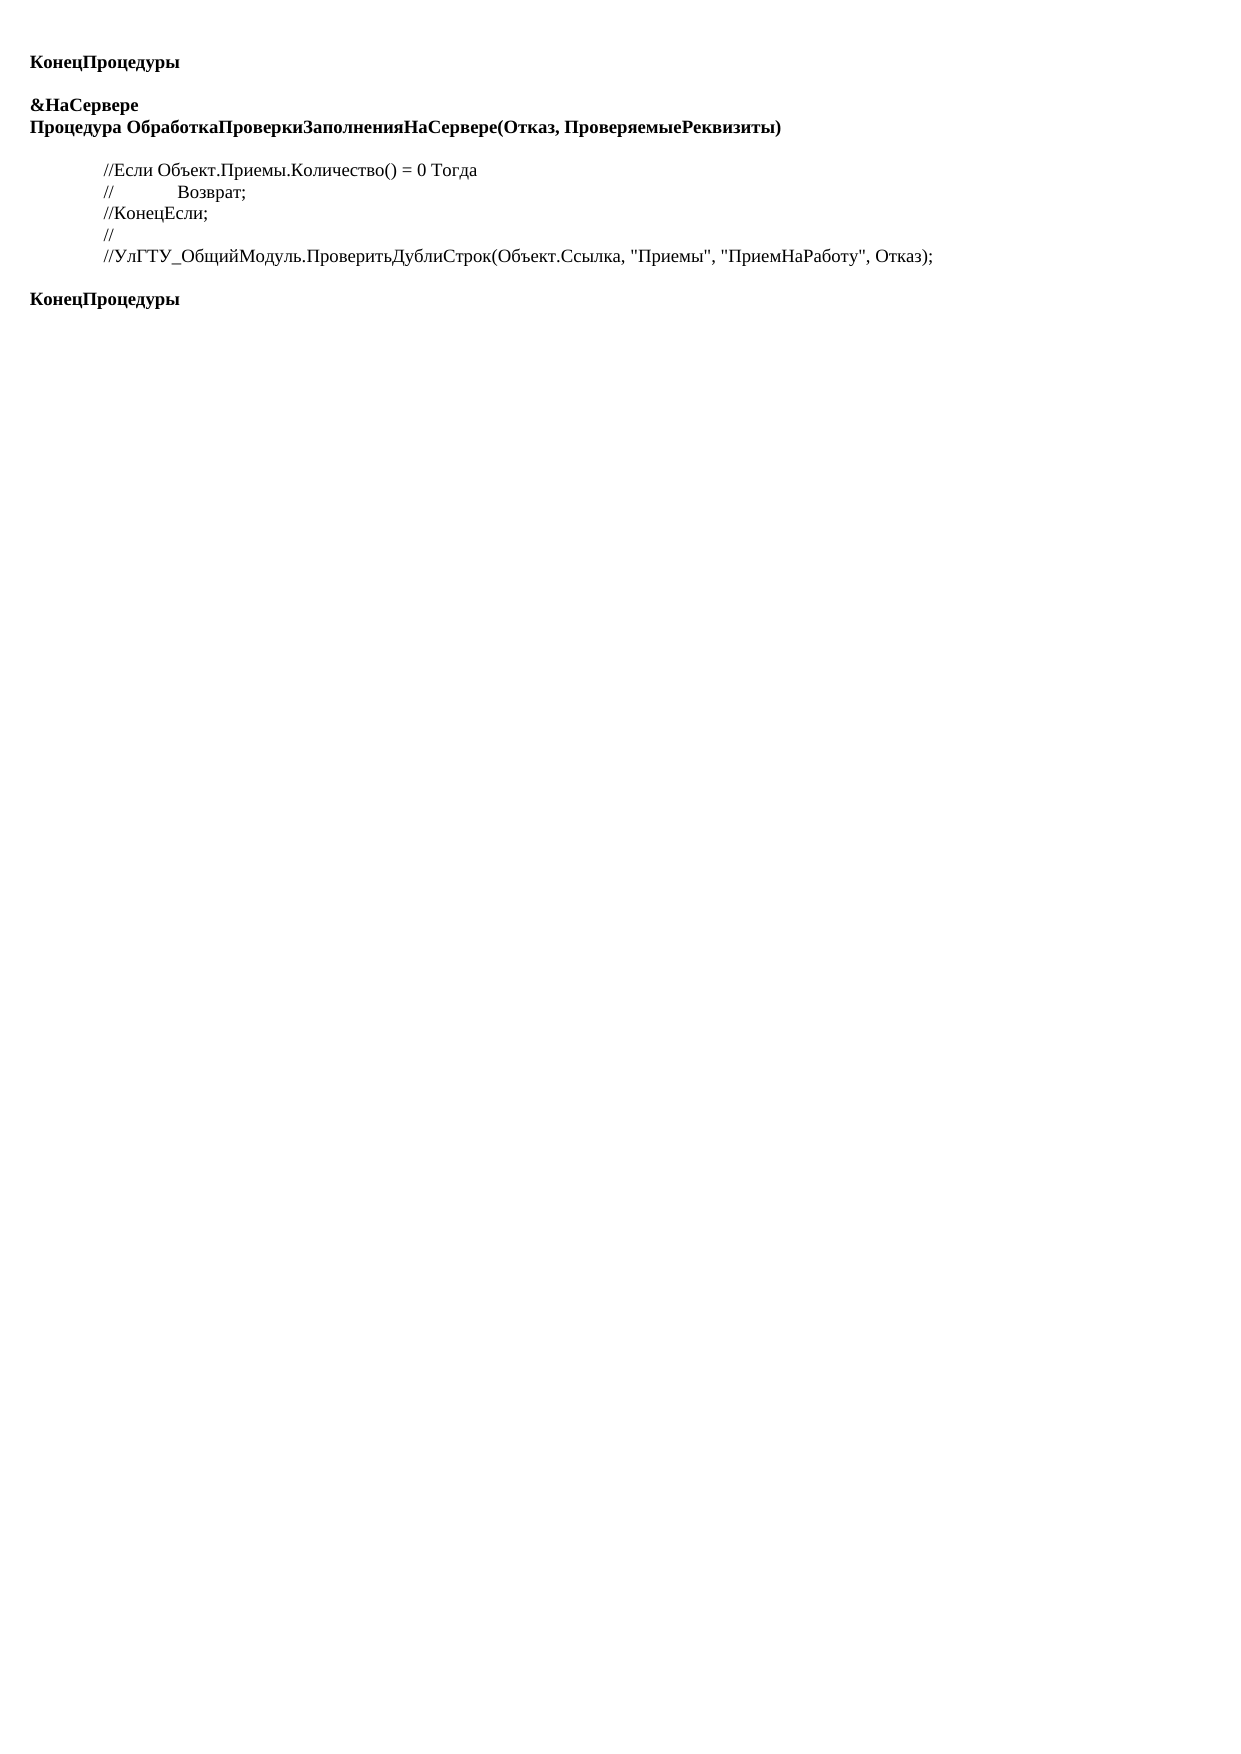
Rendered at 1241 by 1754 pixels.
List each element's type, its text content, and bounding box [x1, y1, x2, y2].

text //УлГТУ_ОбщийМодуль.ПроверитьДублиСтрок(Объект.Ссылка, "Приемы", "ПриемНаРаботу", Отказ); [29, 245, 1211, 267]
text КонецПроцедуры [29, 51, 1211, 73]
text // Возврат; [29, 181, 1211, 202]
text &НаСервере [29, 94, 1211, 116]
text Процедура ОбработкаПроверкиЗаполненияНаСервере(Отказ, ПроверяемыеРеквизиты) [29, 116, 1211, 137]
text //КонецЕсли; [29, 202, 1211, 224]
text КонецПроцедуры [29, 288, 1211, 310]
text //Если Объект.Приемы.Количество() = 0 Тогда [29, 159, 1211, 181]
text // [29, 224, 1211, 245]
